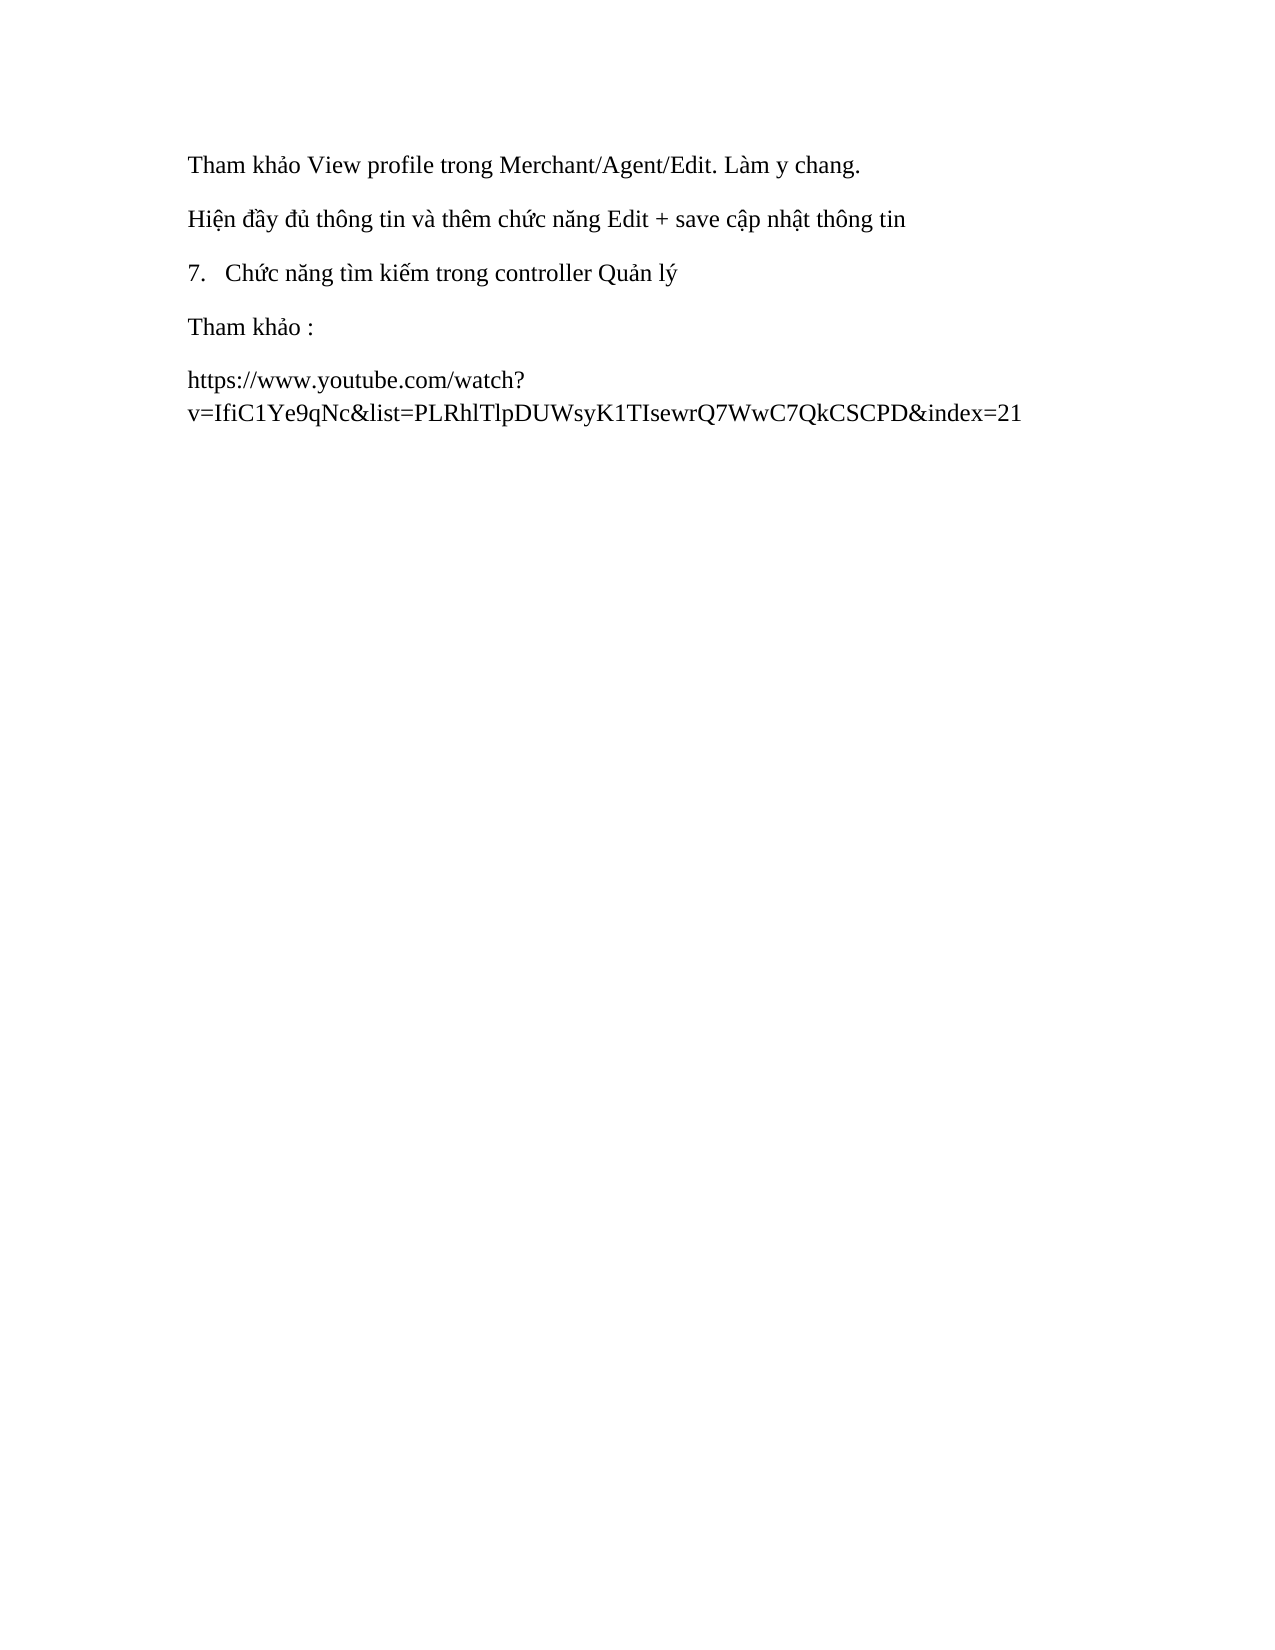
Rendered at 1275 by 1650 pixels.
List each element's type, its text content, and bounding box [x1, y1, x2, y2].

list Chức năng tìm kiếm trong controller Quản lý [187, 258, 1125, 286]
text Hiện đầy đủ thông tin và thêm chức năng Edit + save cập nhật thông tin [187, 204, 1125, 233]
text Tham khảo View profile trong Merchant/Agent/Edit. Làm y chang. [187, 150, 1125, 179]
text https://www.youtube.com/watch?v=IfiC1Ye9qNc&list=PLRhlTlpDUWsyK1TIsewrQ7WwC7QkCSCPD&index=21 [187, 365, 1125, 427]
text Tham khảo : [187, 312, 1125, 340]
